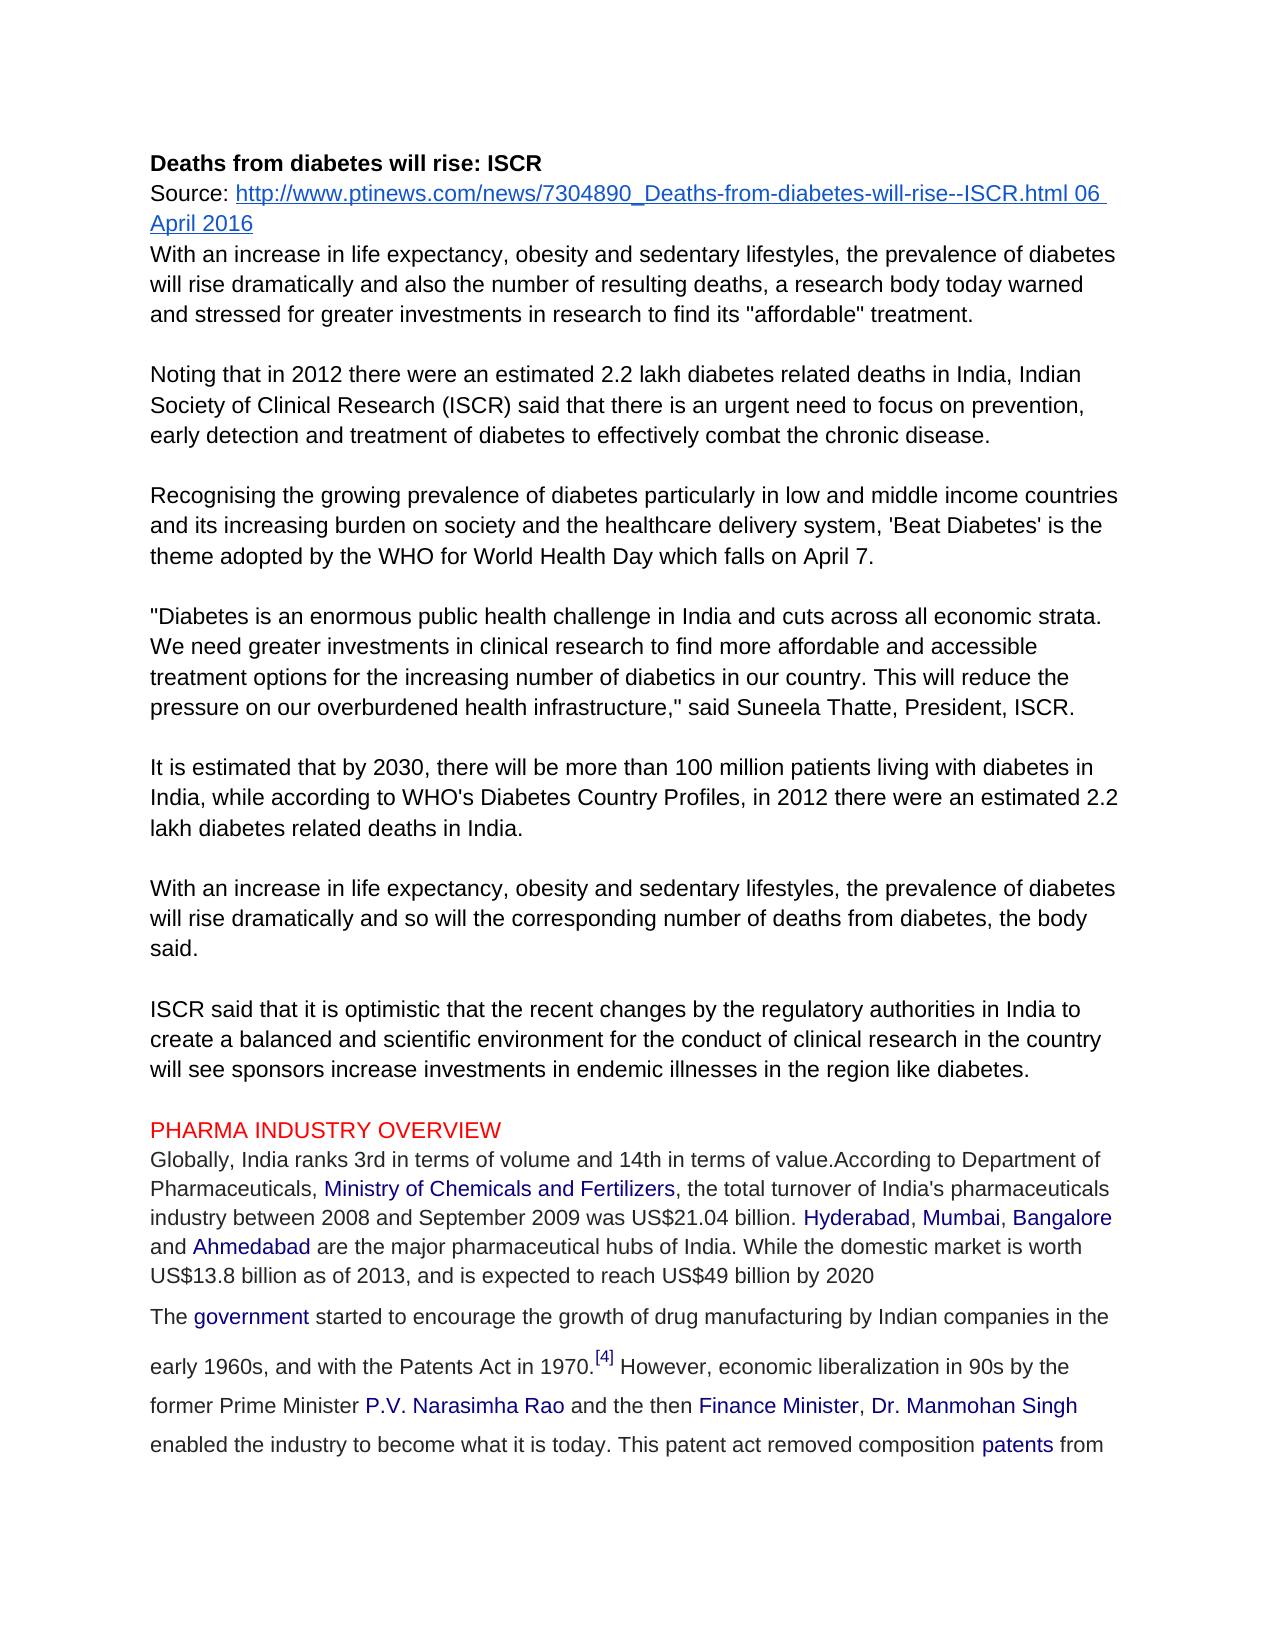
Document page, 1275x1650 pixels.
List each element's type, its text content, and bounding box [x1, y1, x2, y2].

text Globally, India ranks 3rd in terms of volume and 14th in terms of value.According to Department of Pharmaceuticals, Ministry of Chemicals and Fertilizers, the total turnover of India's pharmaceuticals industry between 2008 and September 2009 was US$21.04 billion. Hyderabad, Mumbai, Bangalore and Ahmedabad are the major pharmaceutical hubs of India. While the domestic market is worth US$13.8 billion as of 2013, and is expected to reach US$49 billion by 2020 [150, 1147, 1125, 1288]
text It is estimated that by 2030, there will be more than 100 million patients living with diabetes in India, while according to WHO's Diabetes Country Profiles, in 2012 there were an estimated 2.2 lakh diabetes related deaths in India. [150, 754, 1125, 841]
text With an increase in life expectancy, obesity and sedentary lifestyles, the prevalence of diabetes will rise dramatically and so will the corresponding number of deaths from diabetes, the body said. [150, 875, 1125, 962]
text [150, 1304, 1125, 1457]
text Recognising the growing prevalence of diabetes particularly in low and middle income countries and its increasing burden on society and the healthcare delivery system, 'Beat Diabetes' is the theme adopted by the WHO for World Health Day which falls on April 7. [150, 482, 1125, 569]
text Deaths from diabetes will rise: ISCR [150, 150, 1125, 176]
text Source: http://www.ptinews.com/news/7304890_Deaths-from-diabetes-will-rise--ISCR.html 06 April 2016 [150, 180, 1125, 237]
text ISCR said that it is optimistic that the recent changes by the regulatory authorities in India to create a balanced and scientific environment for the conduct of clinical research in the country will see sponsors increase investments in endemic illnesses in the region like diabetes. [150, 996, 1125, 1083]
text PHARMA INDUSTRY OVERVIEW [150, 1117, 1125, 1143]
text Noting that in 2012 there were an estimated 2.2 lakh diabetes related deaths in India, Indian Society of Clinical Research (ISCR) said that there is an urgent need to focus on prevention, early detection and treatment of diabetes to effectively combat the chronic disease. [150, 361, 1125, 448]
text With an increase in life expectancy, obesity and sedentary lifestyles, the prevalence of diabetes will rise dramatically and also the number of resulting deaths, a research body today warned and stressed for greater investments in research to find its "affordable" treatment. [150, 241, 1125, 327]
text "Diabetes is an enormous public health challenge in India and cuts across all economic strata. We need greater investments in clinical research to find more affordable and accessible treatment options for the increasing number of diabetics in our country. This will reduce the pressure on our overburdened health infrastructure," said Suneela Thatte, President, ISCR. [150, 603, 1125, 720]
